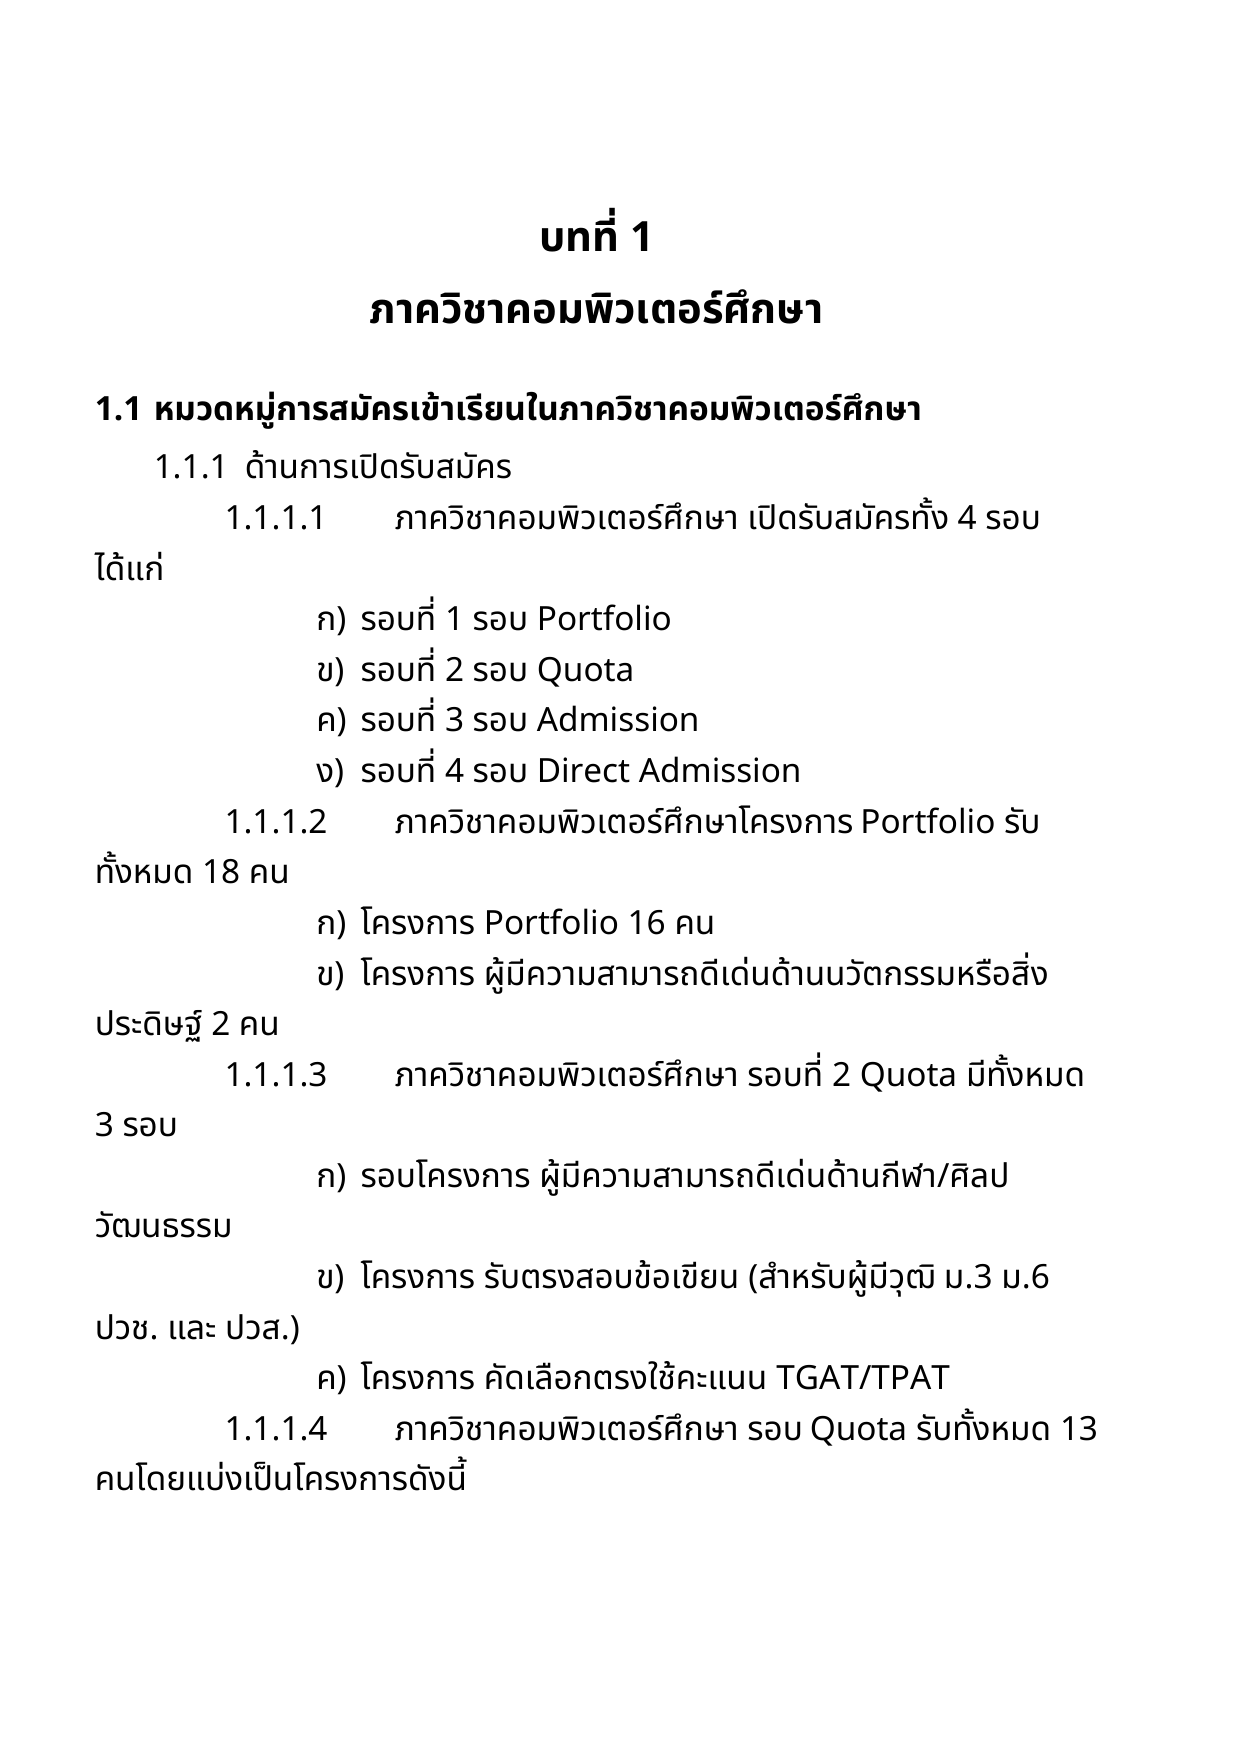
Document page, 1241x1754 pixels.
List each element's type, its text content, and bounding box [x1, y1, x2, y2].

subtitle ภาควิชาคอมพิวเตอร์ศึกษาโครงการPortfolio รับทั้งหมด 18 คน [94, 797, 1098, 899]
subtitle ภาควิชาคอมพิวเตอร์ศึกษา รอบQuota รับทั้งหมด 13 คนโดยแบ่งเป็นโครงการดังนี้ [94, 1405, 1098, 1506]
subtitle หมวดหมู่การสมัครเข้าเรียนในภาควิชาคอมพิวเตอร์ศึกษา [94, 385, 1098, 436]
subtitle รอบที่ 2 รอบ Quota [94, 646, 1098, 696]
subtitle โครงการ คัดเลือกตรงใช้คะแนน TGAT/TPAT [94, 1354, 1098, 1405]
subtitle ภาควิชาคอมพิวเตอร์ศึกษา เปิดรับสมัครทั้ง 4 รอบ ได้แก่ [94, 494, 1098, 595]
subtitle ภาควิชาคอมพิวเตอร์ศึกษา รอบที่ 2 Quota มีทั้งหมด 3 รอบ [94, 1051, 1098, 1152]
subtitle ภาควิชาคอมพิวเตอร์ศึกษา [94, 207, 1098, 342]
subtitle โครงการ ผู้มีความสามารถดีเด่นด้านนวัตกรรมหรือสิ่งประดิษฐ์ 2 คน [94, 949, 1098, 1051]
subtitle รอบที่ 3 รอบ Admission [94, 696, 1098, 747]
subtitle รอบโครงการ ผู้มีความสามารถดีเด่นด้านกีฬา/ศิลปวัฒนธรรม [94, 1152, 1098, 1253]
subtitle ด้านการเปิดรับสมัคร [94, 443, 1098, 494]
subtitle รอบที่ 1 รอบ Portfolio [94, 595, 1098, 646]
subtitle โครงการ รับตรงสอบข้อเขียน (สำหรับผู้มีวุฒิ ม.3 ม.6 ปวช. และ ปวส.) [94, 1253, 1098, 1354]
subtitle รอบที่ 4 รอบ Direct Admission [94, 747, 1098, 797]
subtitle โครงการ Portfolio 16 คน [94, 899, 1098, 949]
